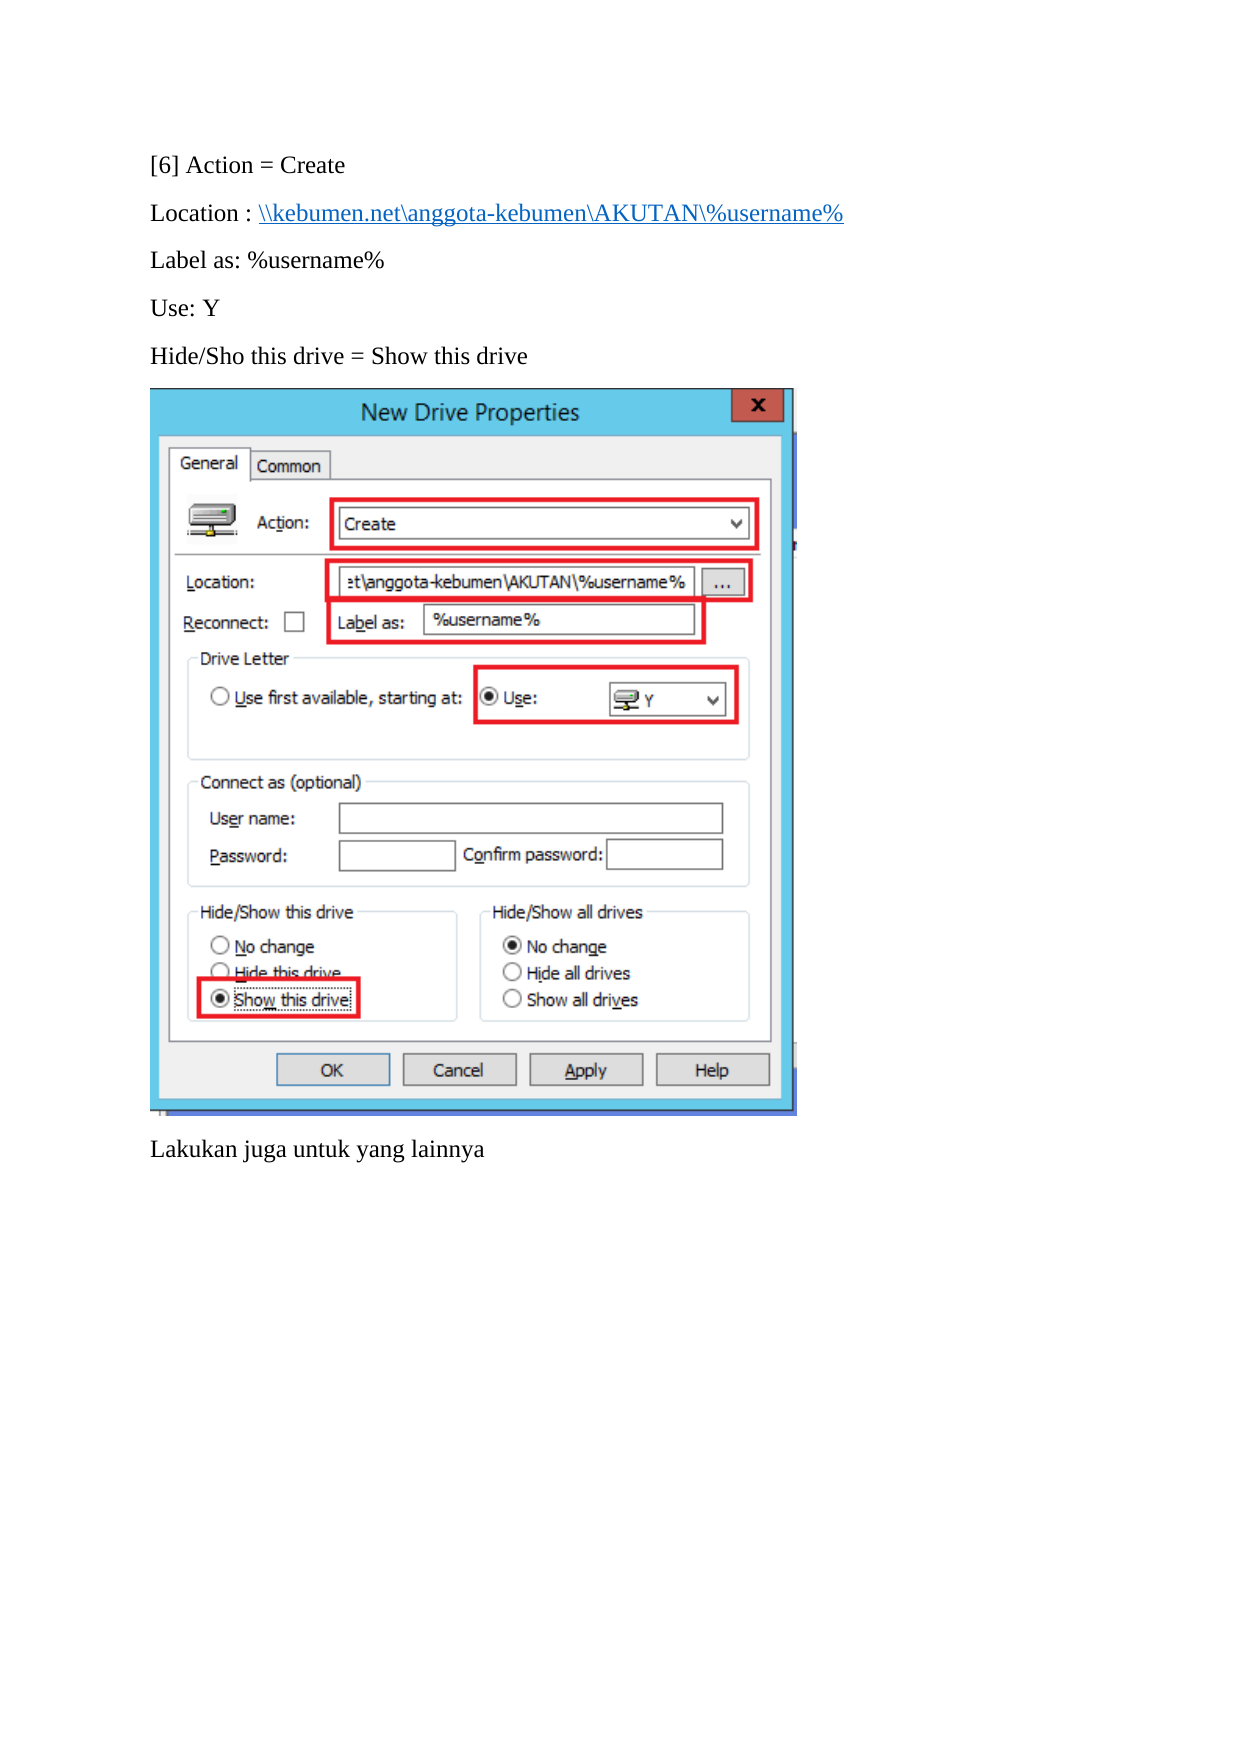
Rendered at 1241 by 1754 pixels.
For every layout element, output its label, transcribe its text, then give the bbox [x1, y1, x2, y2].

text Lakukan juga untuk yang lainnya [150, 1134, 1090, 1163]
text Use: Y [150, 293, 1090, 322]
picture [150, 388, 797, 1116]
text Location : \\kebumen.net\anggota-kebumen\AKUTAN\%username% [150, 198, 1090, 226]
text Label as: %username% [150, 245, 1090, 274]
text Hide/Sho this drive = Show this drive [150, 341, 1090, 369]
text [6] Action = Create [150, 150, 1090, 179]
